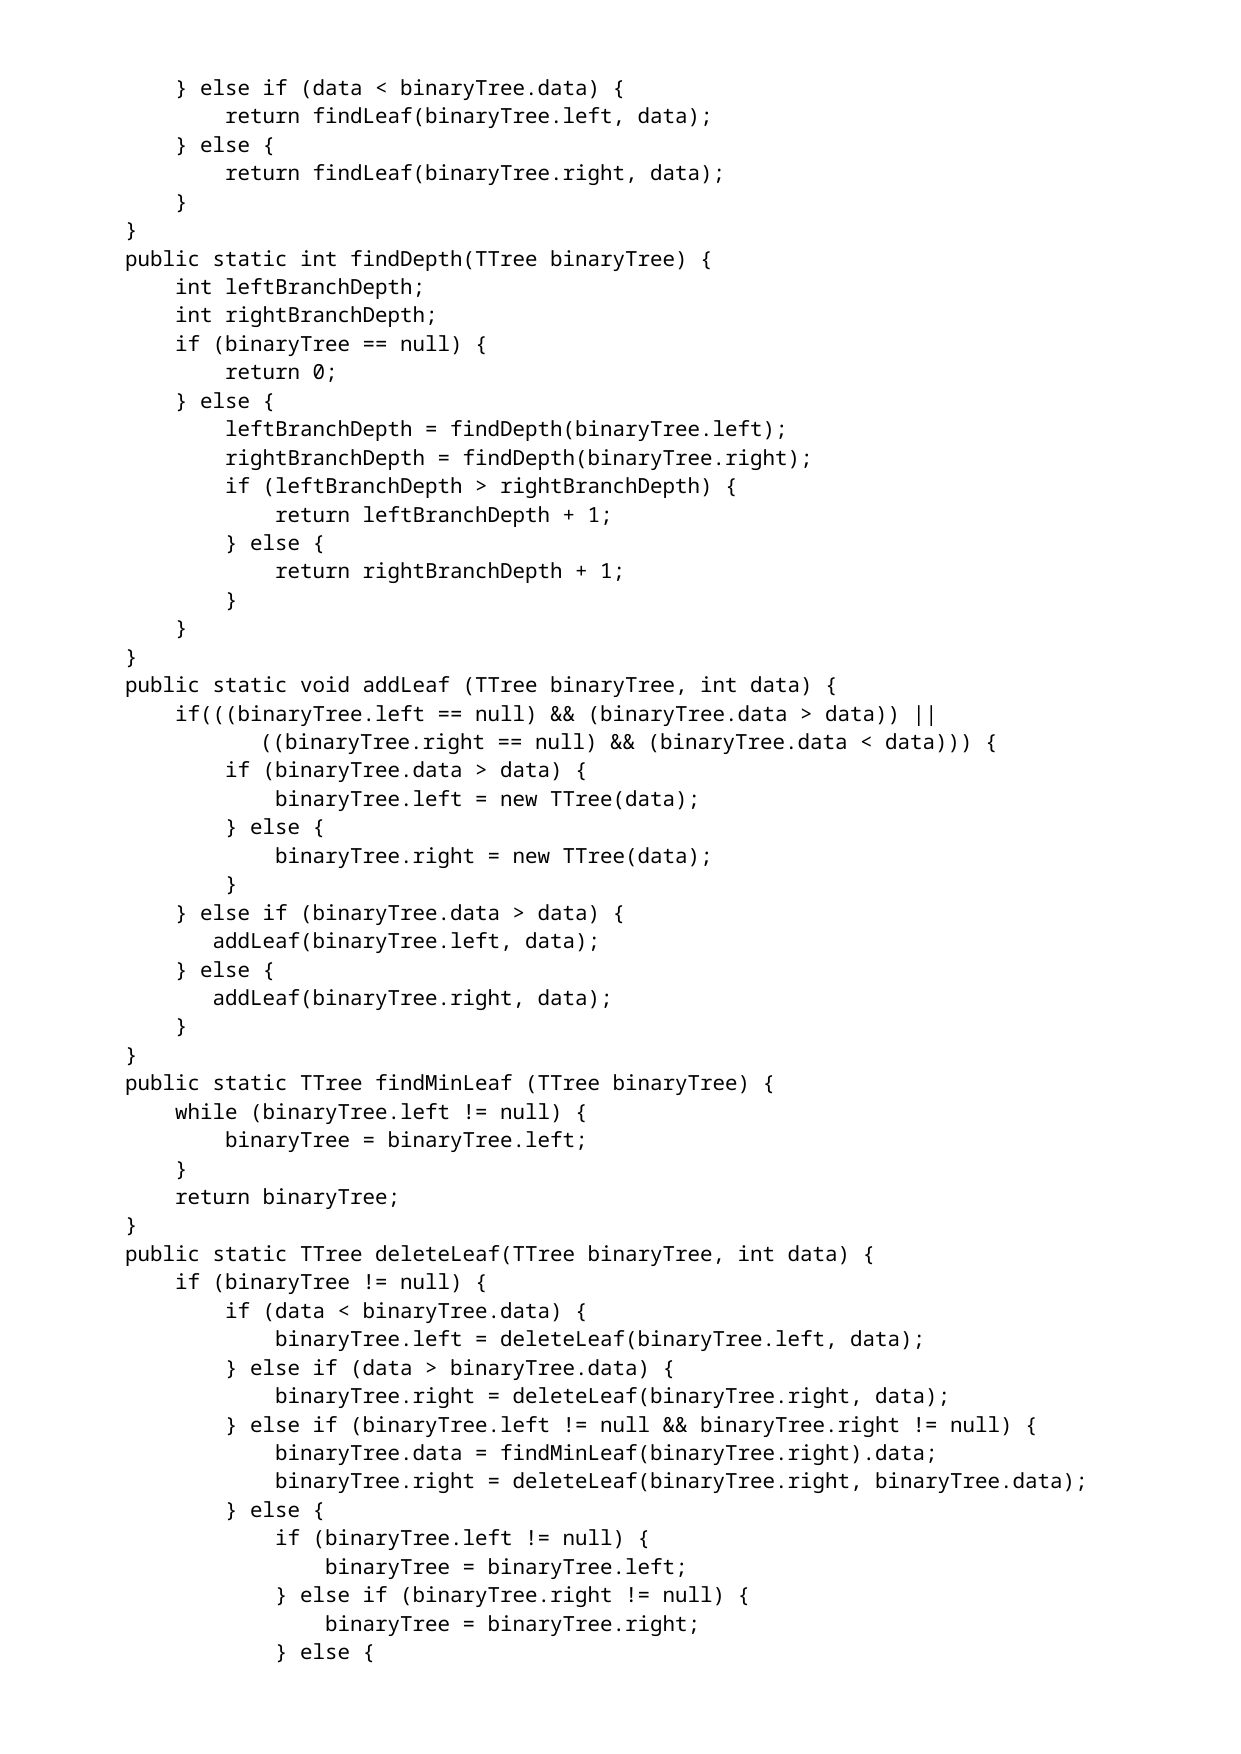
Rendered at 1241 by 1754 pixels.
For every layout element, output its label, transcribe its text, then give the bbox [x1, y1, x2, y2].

text } else { [75, 955, 1240, 983]
text binaryTree.right = deleteLeaf(binaryTree.right, binaryTree.data); [75, 1467, 1240, 1495]
text } else { [75, 812, 1240, 841]
text } else if (binaryTree.left != null && binaryTree.right != null) { [75, 1410, 1240, 1438]
text rightBranchDepth = findDepth(binaryTree.right); [75, 443, 1240, 471]
text return leftBranchDepth + 1; [75, 500, 1240, 528]
text } [75, 585, 1240, 613]
text return findLeaf(binaryTree.left, data); [75, 102, 1240, 130]
text } [75, 613, 1240, 642]
text binaryTree.left = deleteLeaf(binaryTree.left, data); [75, 1324, 1240, 1353]
text } else if (data < binaryTree.data) { [75, 73, 1240, 102]
text } else if (binaryTree.data > data) { [75, 898, 1240, 926]
text public static int findDepth(TTree binaryTree) { [75, 244, 1240, 272]
text return binaryTree; [75, 1182, 1240, 1211]
text int rightBranchDepth; [75, 301, 1240, 329]
text } [75, 642, 1240, 670]
text binaryTree = binaryTree.left; [75, 1125, 1240, 1154]
text leftBranchDepth = findDepth(binaryTree.left); [75, 414, 1240, 443]
text } [75, 187, 1240, 215]
text binaryTree.left = new TTree(data); [75, 784, 1240, 812]
text binaryTree.data = findMinLeaf(binaryTree.right).data; [75, 1438, 1240, 1467]
text return findLeaf(binaryTree.right, data); [75, 158, 1240, 187]
text public static TTree findMinLeaf (TTree binaryTree) { [75, 1068, 1240, 1097]
text if(((binaryTree.left == null) && (binaryTree.data > data)) || ((binaryTree.right == null) && (binaryTree.data < data))) { [75, 699, 1240, 756]
text binaryTree = binaryTree.right; [75, 1609, 1240, 1637]
text } else { [75, 1637, 1240, 1666]
text } else { [75, 1495, 1240, 1523]
text } else if (binaryTree.right != null) { [75, 1580, 1240, 1609]
text binaryTree.right = deleteLeaf(binaryTree.right, data); [75, 1381, 1240, 1410]
text } [75, 1012, 1240, 1040]
text if (binaryTree != null) { [75, 1267, 1240, 1296]
text addLeaf(binaryTree.left, data); [75, 926, 1240, 955]
text return 0; [75, 357, 1240, 386]
text } else { [75, 130, 1240, 158]
text while (binaryTree.left != null) { [75, 1097, 1240, 1125]
text } else { [75, 528, 1240, 557]
text if (leftBranchDepth > rightBranchDepth) { [75, 471, 1240, 500]
text if (binaryTree.left != null) { [75, 1523, 1240, 1552]
text public static TTree deleteLeaf(TTree binaryTree, int data) { [75, 1239, 1240, 1267]
text } else if (data > binaryTree.data) { [75, 1353, 1240, 1381]
text } [75, 869, 1240, 898]
text int leftBranchDepth; [75, 272, 1240, 301]
text } [75, 1211, 1240, 1239]
text } [75, 215, 1240, 244]
text binaryTree.right = new TTree(data); [75, 841, 1240, 869]
text binaryTree = binaryTree.left; [75, 1552, 1240, 1580]
text if (binaryTree.data > data) { [75, 756, 1240, 784]
text addLeaf(binaryTree.right, data); [75, 983, 1240, 1012]
text if (binaryTree == null) { [75, 329, 1240, 357]
text public static void addLeaf (TTree binaryTree, int data) { [75, 670, 1240, 699]
text } [75, 1154, 1240, 1182]
text if (data < binaryTree.data) { [75, 1296, 1240, 1324]
text return rightBranchDepth + 1; [75, 557, 1240, 585]
text } [75, 1040, 1240, 1068]
text } else { [75, 386, 1240, 414]
